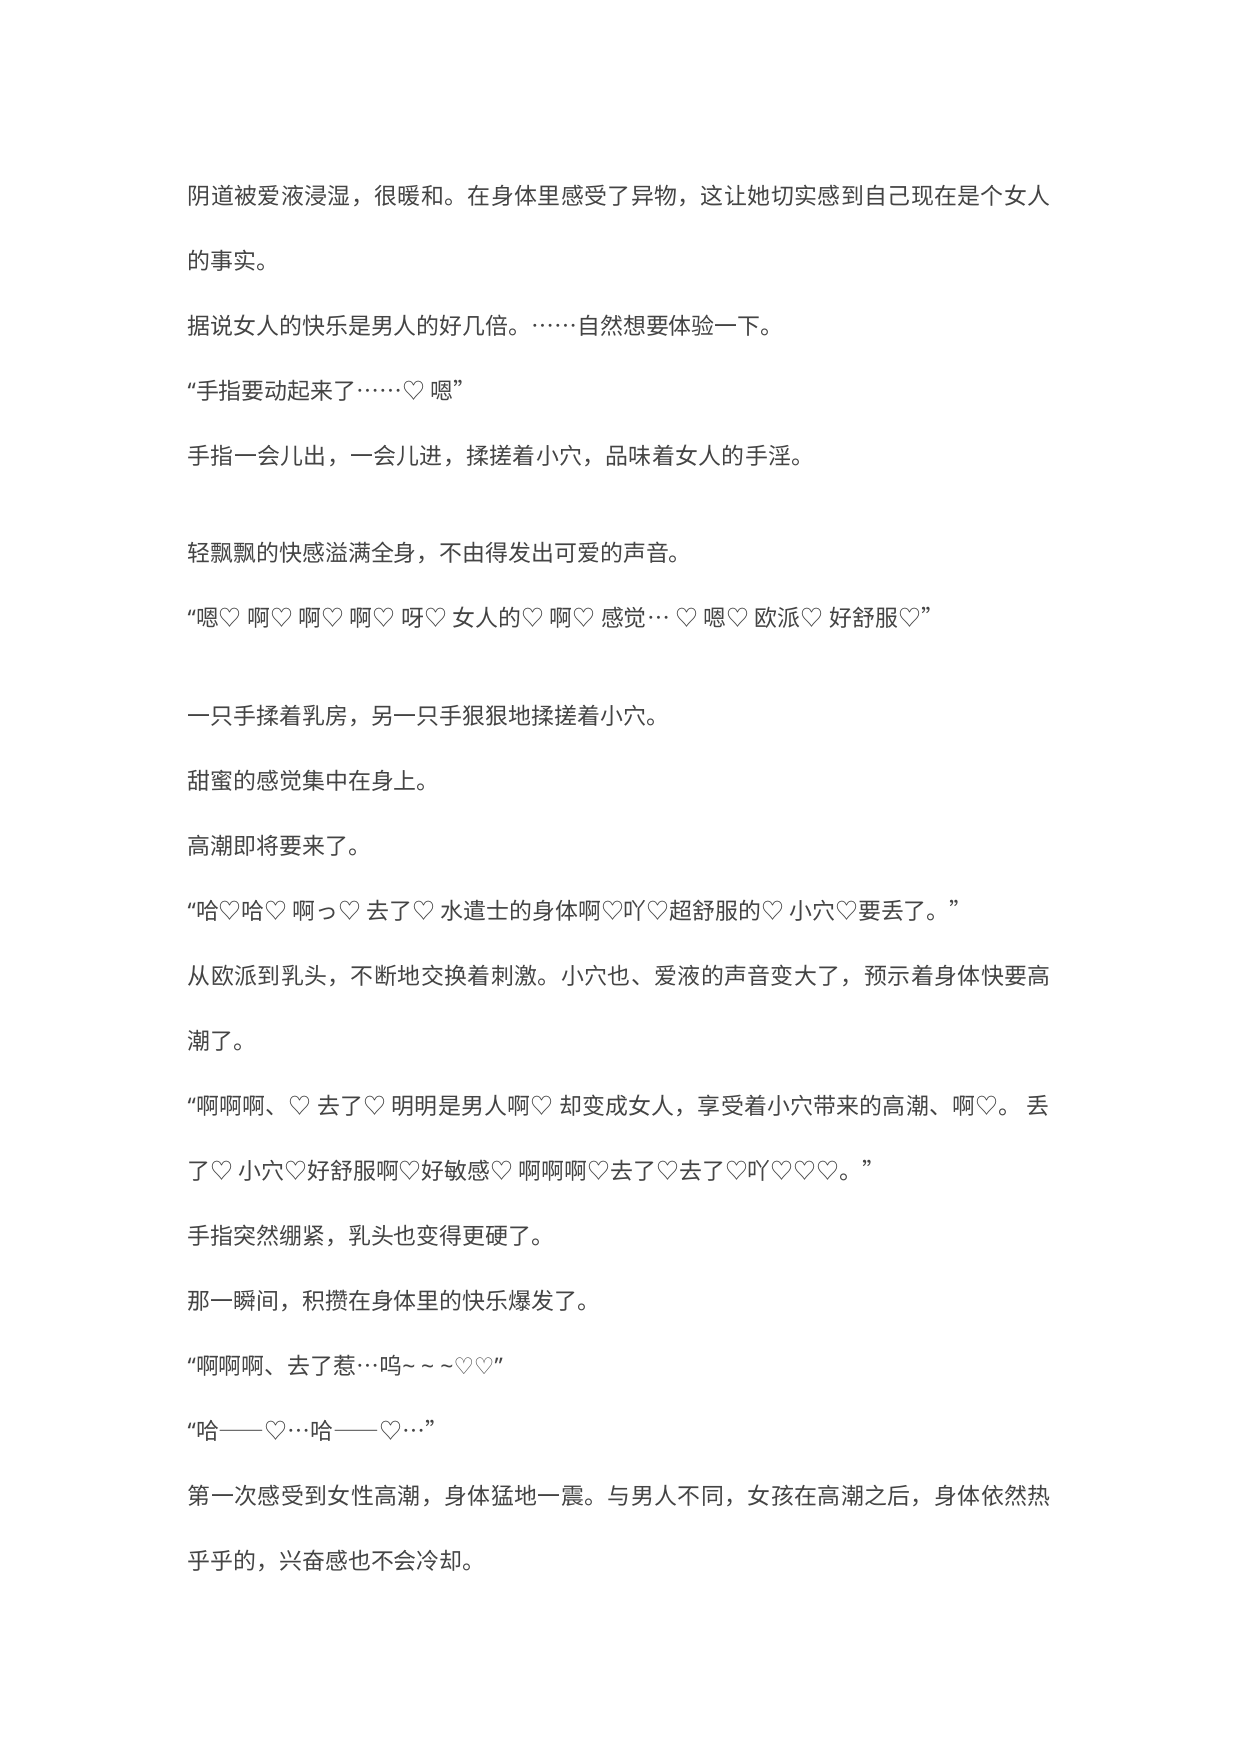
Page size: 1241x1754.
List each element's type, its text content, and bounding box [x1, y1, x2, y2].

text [187, 1103, 1053, 1592]
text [187, 162, 1053, 614]
